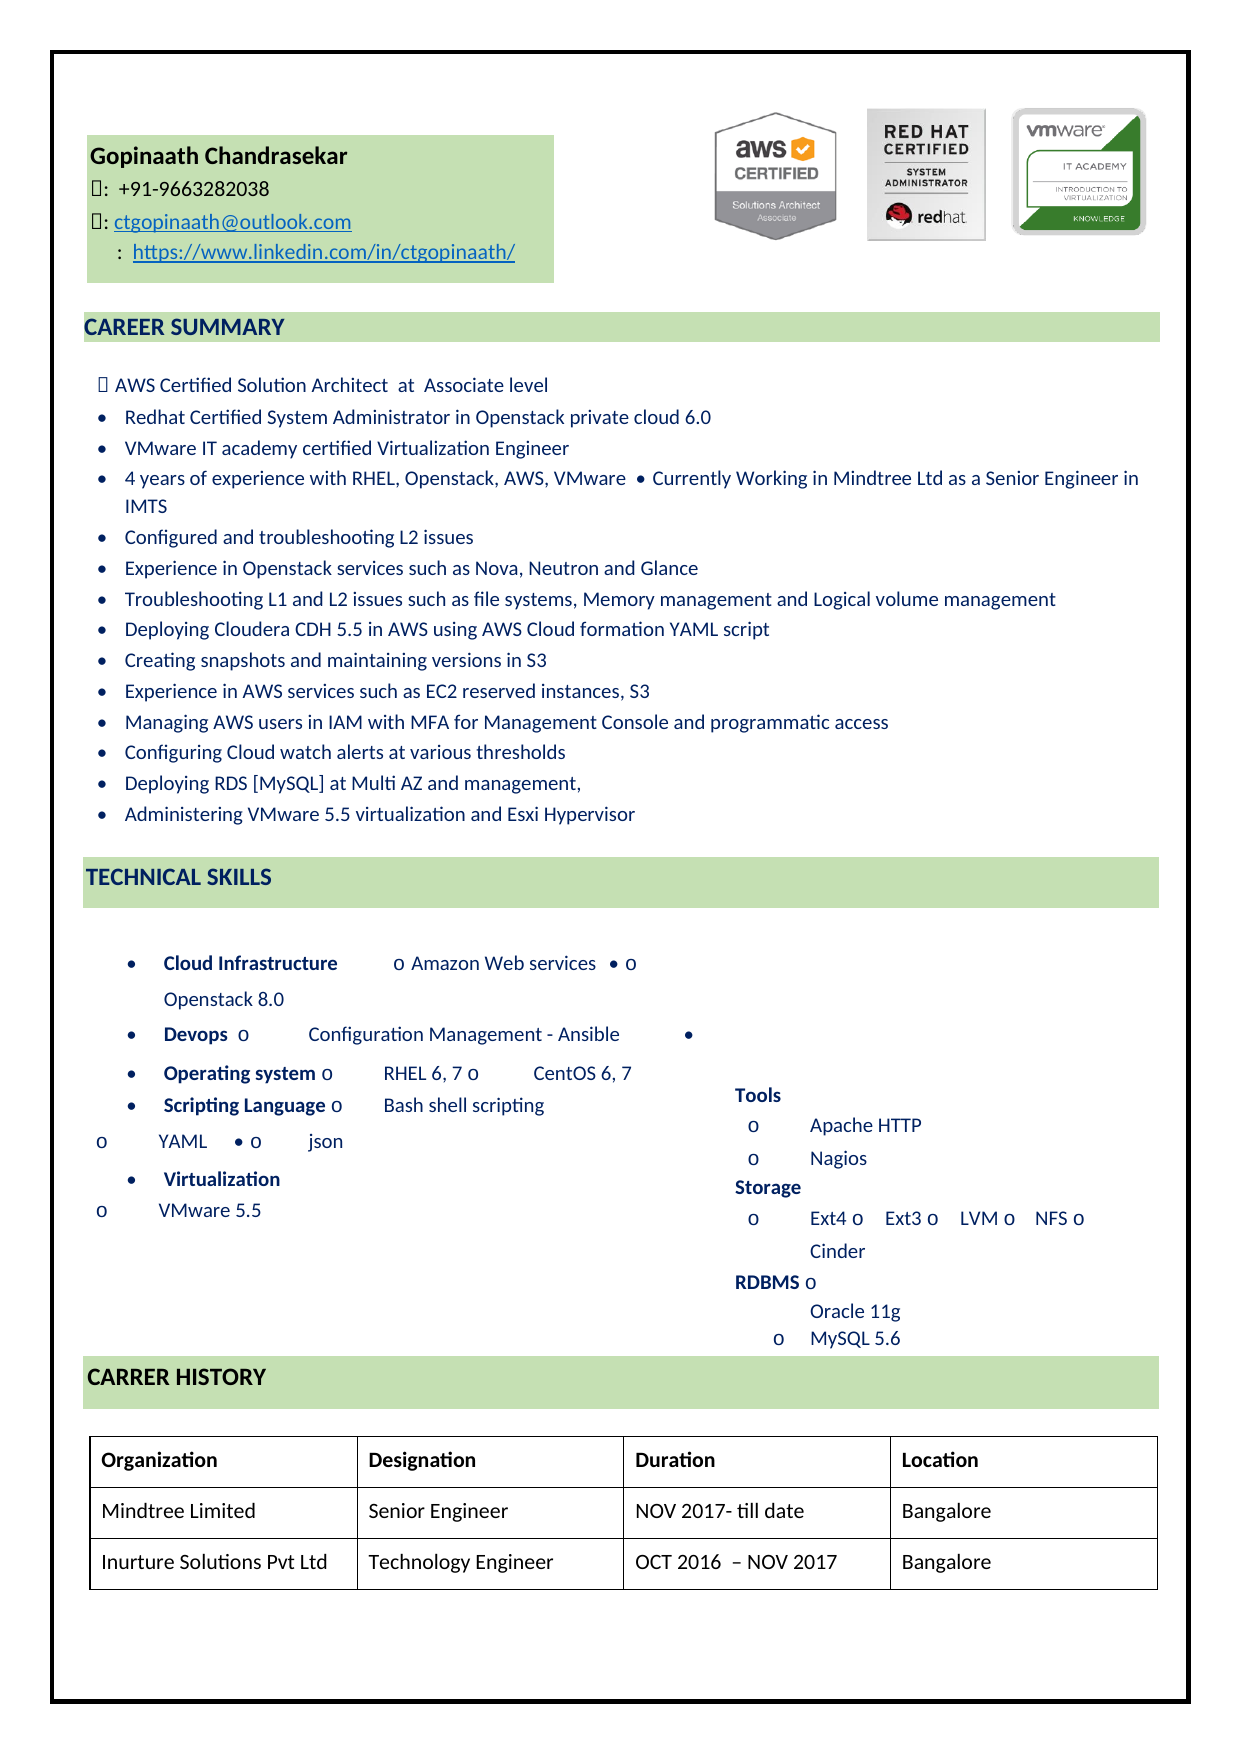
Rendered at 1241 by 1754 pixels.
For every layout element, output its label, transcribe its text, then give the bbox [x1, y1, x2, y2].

list Configuring Cloud watch alerts at various thresholds [97, 739, 1155, 765]
table_header Designation [358, 1437, 623, 1487]
table_header Location [891, 1437, 1157, 1487]
table_cell Cloud Infrastructure o Amazon Web services • o Openstack 8.0 Devops o Configuration Management - Ansible • Operating system o RHEL 6, 7 o CentOS 6, 7 Scripting Language o Bash shell scripting YAML • o json Virtualization VMware 5.5 [83, 908, 735, 1356]
table_header Organization [91, 1437, 357, 1487]
table_header TECHNICAL SKILLS [83, 857, 735, 908]
table_cell CARRER HISTORY [83, 1356, 735, 1409]
table_cell Bangalore [891, 1539, 1157, 1589]
list 4 years of experience with RHEL, Openstack, AWS, VMware • Currently Working in Mindtree Ltd as a Senior Engineer in IMTS [97, 466, 1155, 519]
picture [867, 108, 986, 241]
picture [708, 109, 842, 243]
list Deploying Cloudera CDH 5.5 in AWS using AWS Cloud formation YAML script [97, 617, 1155, 642]
list Administering VMware 5.5 virtualization and Esxi Hypervisor [97, 801, 1155, 826]
picture [1011, 107, 1147, 236]
list Experience in Openstack services such as Nova, Neutron and Glance [97, 555, 1155, 581]
table_header [631, 108, 1147, 283]
list Experience in AWS services such as EC2 reserved instances, S3 [97, 678, 1155, 703]
list Redhat Certified System Administrator in Openstack private cloud 6.0 [97, 404, 1155, 429]
table_cell Tools Apache HTTP Nagios Storage Ext4 o Ext3 o LVM o NFS o Cinder RDBMS o Oracle 11g o MySQL 5.6 [735, 908, 1159, 1356]
table_cell NOV 2017- till date [624, 1488, 890, 1538]
table_cell Mindtree Limited [91, 1488, 357, 1538]
text  AWS Certified Solution Architect at Associate level [97, 370, 1155, 398]
list Deploying RDS [MySQL] at Multi AZ and management, [97, 770, 1155, 796]
table_cell Bangalore [891, 1488, 1157, 1538]
table_cell OCT 2016 – NOV 2017 [624, 1539, 890, 1589]
table_cell Technology Engineer [358, 1539, 623, 1589]
table_header Duration [624, 1437, 890, 1487]
list Managing AWS users in IAM with MFA for Management Console and programmatic access [97, 709, 1155, 734]
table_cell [91, 1539, 357, 1589]
list Troubleshooting L1 and L2 issues such as file systems, Memory management and Logical volume management [97, 586, 1155, 611]
table_cell [735, 1356, 1159, 1409]
subtitle CAREER SUMMARY [84, 312, 1160, 342]
list Creating snapshots and maintaining versions in S3 [97, 647, 1155, 673]
table_header [87, 108, 631, 283]
table_cell Senior Engineer [358, 1488, 623, 1538]
table_header [735, 857, 1159, 908]
list Configured and troubleshooting L2 issues [97, 524, 1155, 550]
list VMware IT academy certified Virtualization Engineer [97, 435, 1155, 460]
